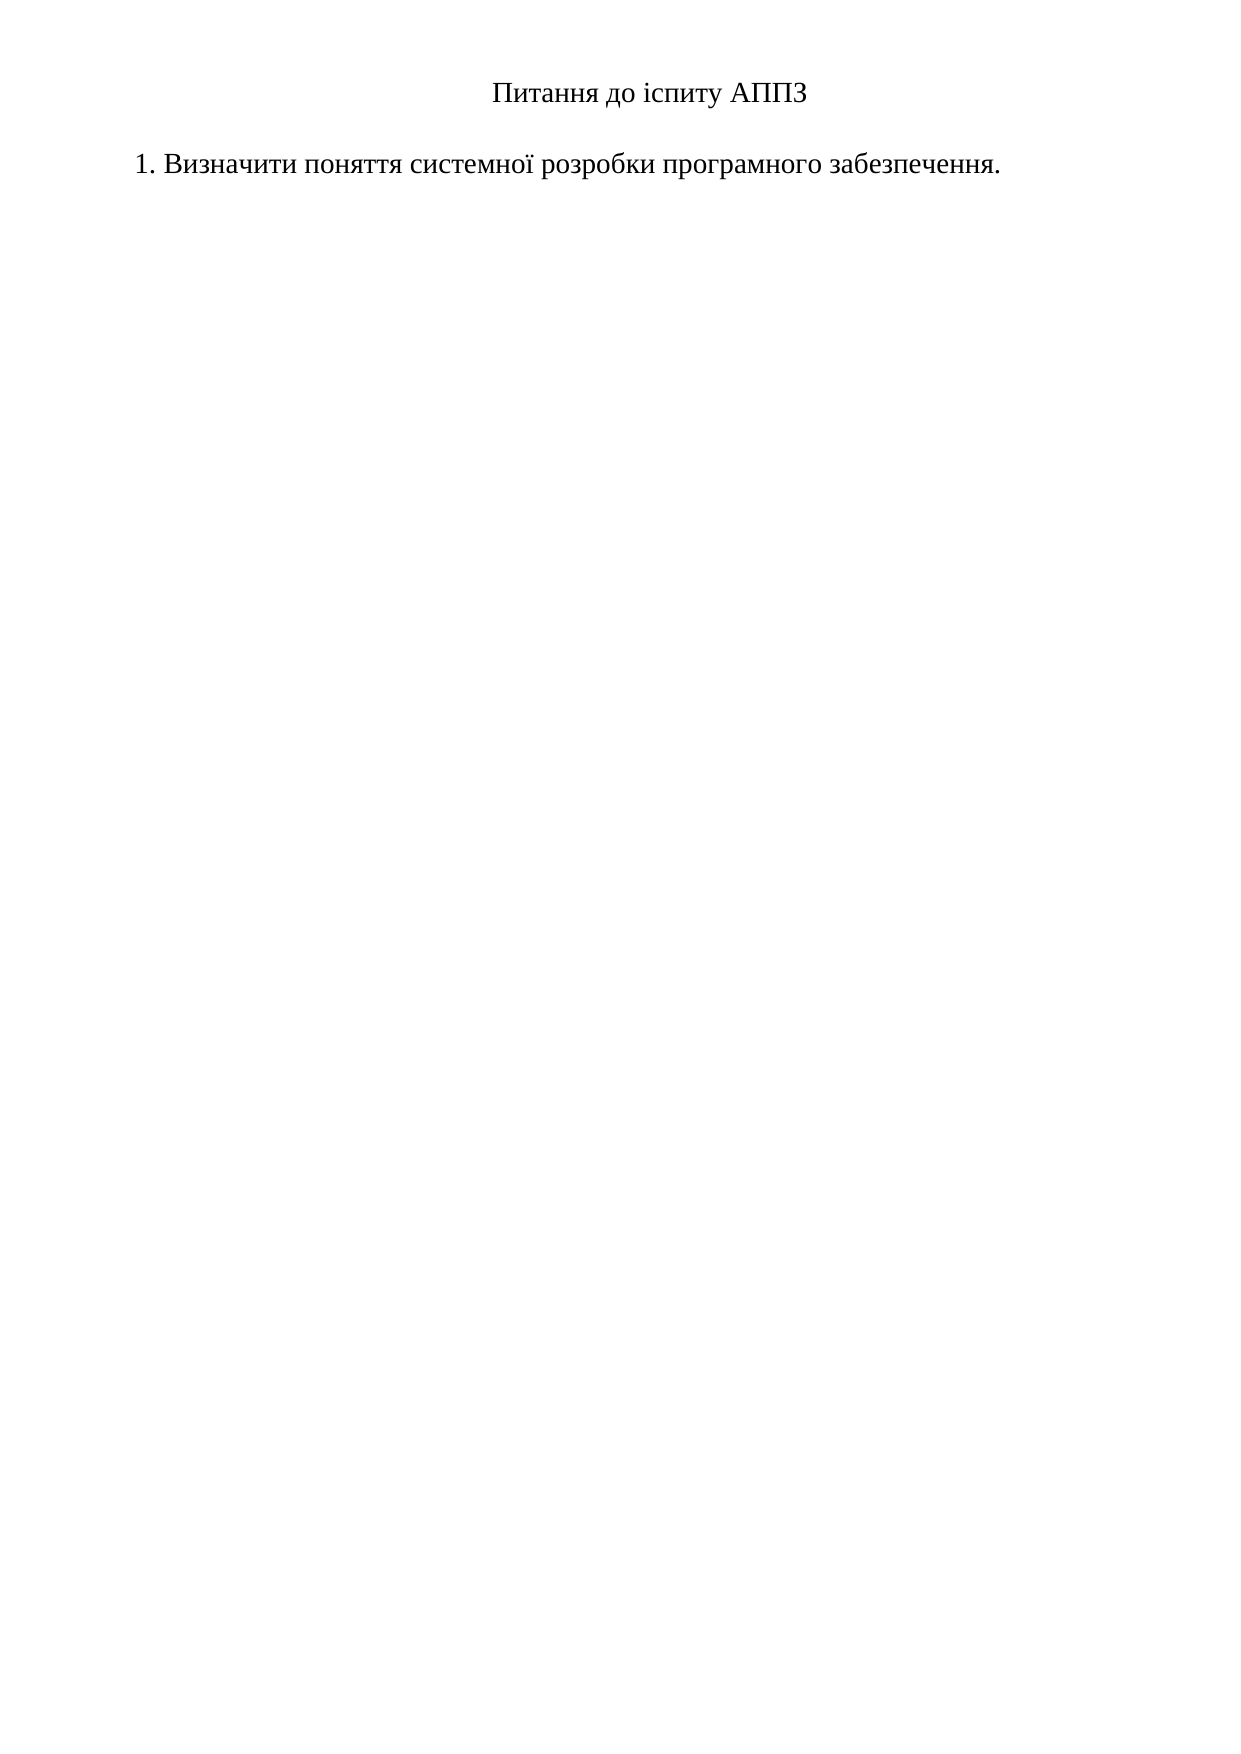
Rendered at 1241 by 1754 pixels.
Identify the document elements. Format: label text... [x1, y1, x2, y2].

text 1. Визначити поняття системної розробки програмного забезпечення. [75, 146, 1165, 180]
text Питання до іспиту АППЗ [75, 75, 1165, 108]
